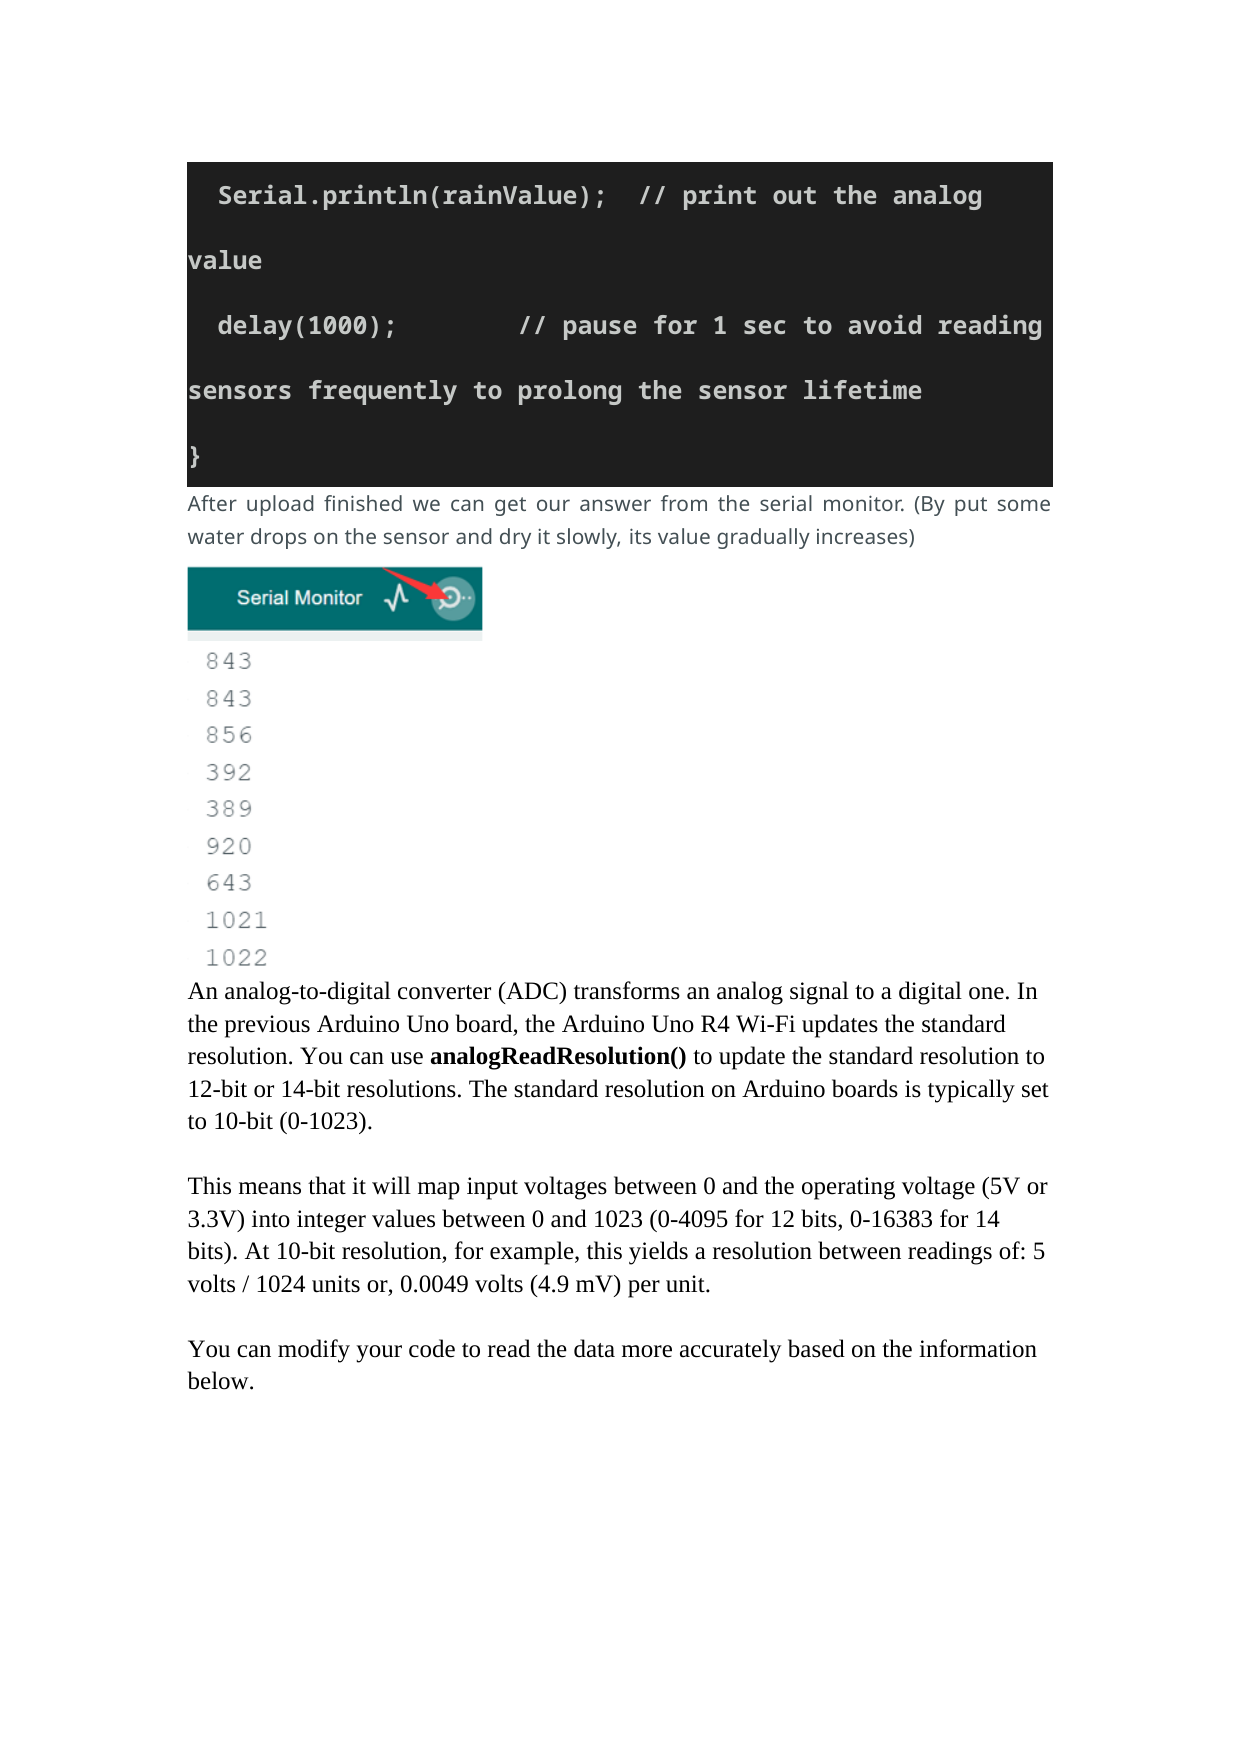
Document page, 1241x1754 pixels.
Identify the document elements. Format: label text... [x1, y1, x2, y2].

text delay(1000); // pause for 1 sec to avoid reading sensors frequently to prolong the sensor lifetime [187, 292, 1053, 422]
picture [187, 552, 483, 641]
text This means that it will map input voltages between 0 and the operating voltage (5V or 3.3V) into integer values between 0 and 1023 (0-4095 for 12 bits, 0-16383 for 14 bits). At 10-bit resolution, for example, this yields a resolution between readings of: 5 volts / 1024 units or, 0.0049 volts (4.9 mV) per unit. [187, 1169, 1053, 1299]
text An analog-to-digital converter (ADC) transforms an analog signal to a digital one. In the previous Arduino Uno board, the Arduino Uno R4 Wi-Fi updates the standard resolution. You can use analogReadResolution() to update the standard resolution to 12-bit or 14-bit resolutions. The standard resolution on Arduino boards is typically set to 10-bit (0-1023). [187, 974, 1053, 1137]
text After upload finished we can get our answer from the serial monitor. (By put some water drops on the sensor and dry it slowly, its value gradually increases) [187, 511, 1053, 552]
text You can modify your code to read the data more accurately based on the information below. [187, 1332, 1053, 1397]
text Serial.println(rainValue); // print out the analog value [187, 162, 1053, 292]
picture [187, 649, 373, 975]
text } [187, 422, 1053, 487]
